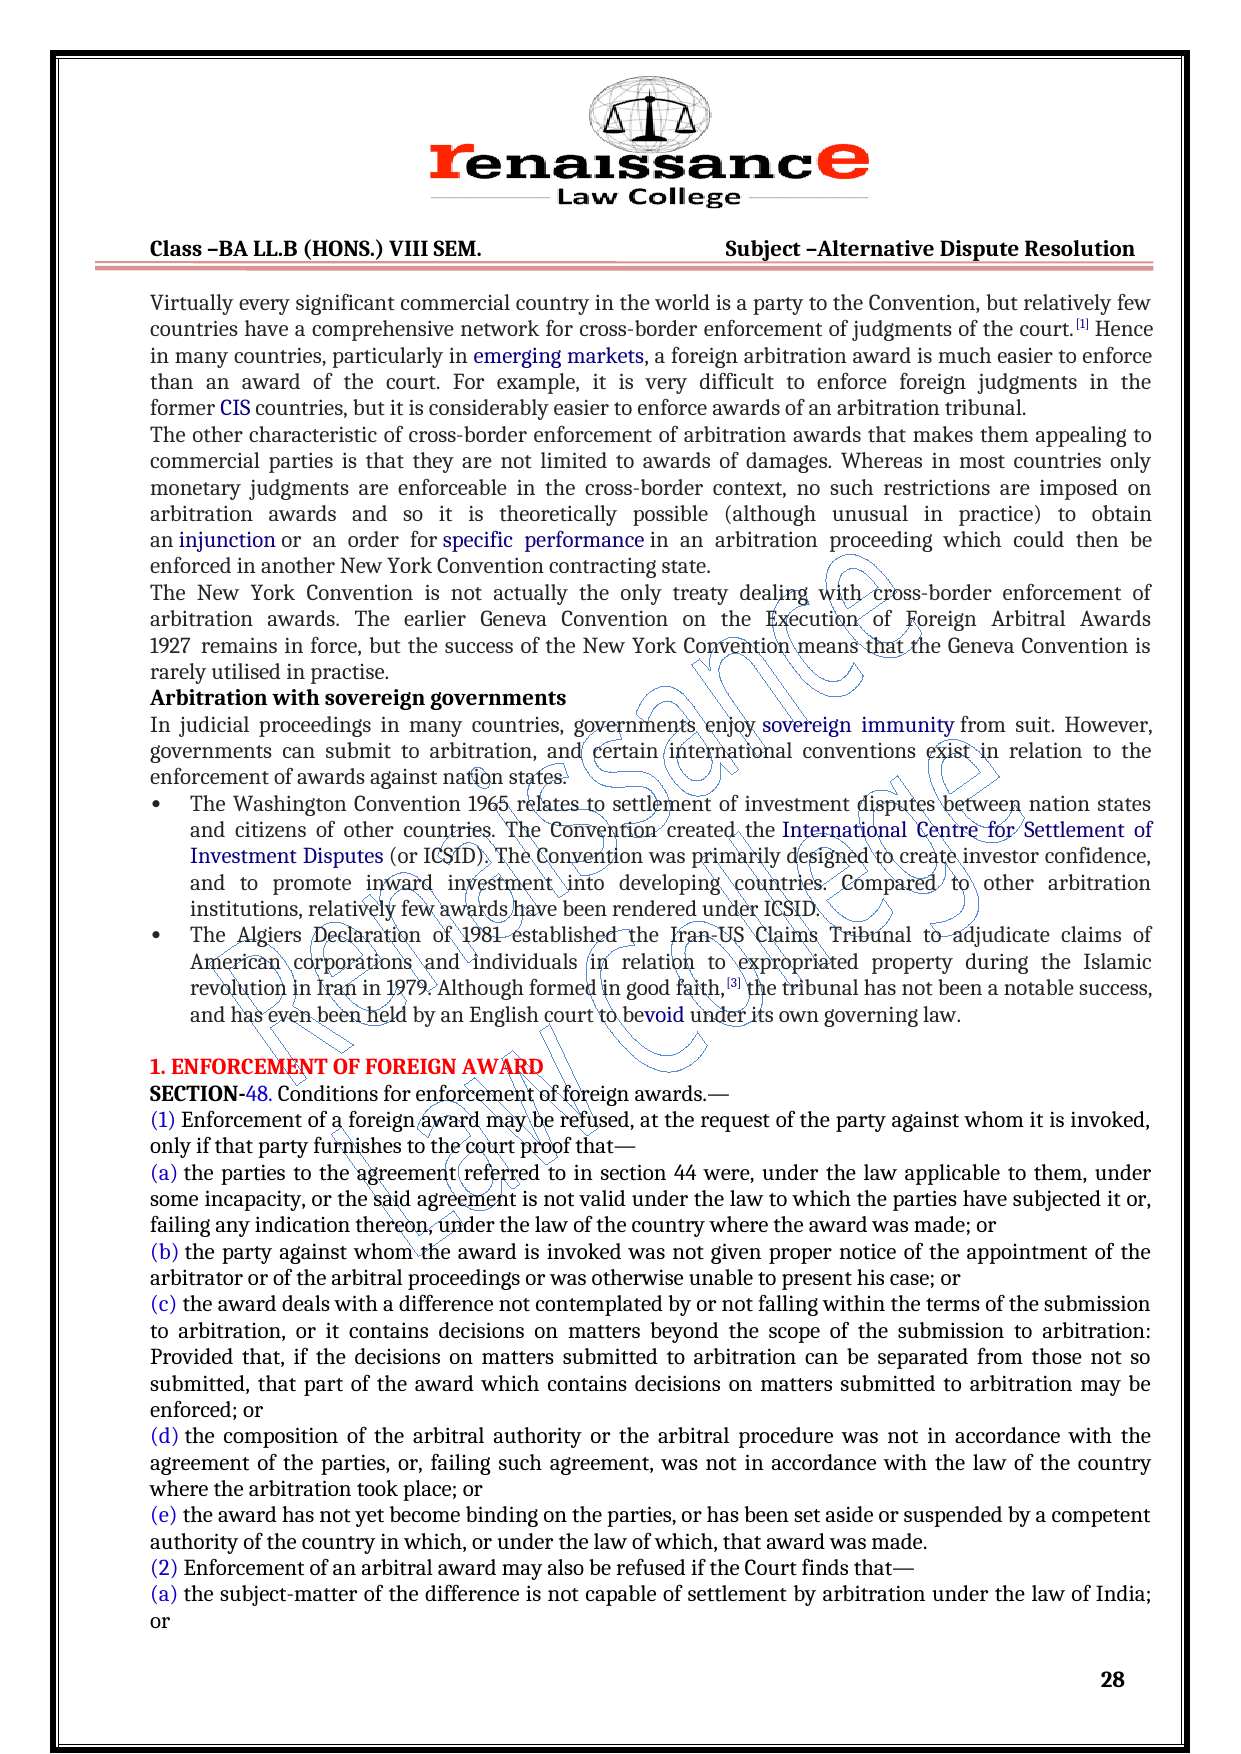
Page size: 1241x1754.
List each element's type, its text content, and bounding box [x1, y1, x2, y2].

text (2) Enforcement of an arbitral award may also be refused if the Court finds that— [150, 1555, 1153, 1581]
text (c) the award deals with a difference not contemplated by or not falling within the terms of the submission to arbitration, or it contains decisions on matters beyond the scope of the submission to arbitration: Provided that, if the decisions on matters submitted to arbitration can be separated from those not so submitted, that part of the award which contains decisions on matters submitted to arbitration may be enforced; or [150, 1291, 1153, 1423]
picture [406, 75, 897, 209]
text The New York Convention is not actually the only treaty dealing with cross-border enforcement of arbitration awards. The earlier Geneva Convention on the Execution of Foreign Arbitral Awards 1927 remains in force, but the success of the New York Convention means that the Geneva Convention is rarely utilised in practise. [150, 580, 1153, 685]
text Virtually every significant commercial country in the world is a party to the Convention, but relatively few countries have a comprehensive network for cross-border enforcement of judgments of the court.[1] Hence in many countries, particularly in emerging markets, a foreign arbitration award is much easier to enforce than an award of the court. For example, it is very difficult to enforce foreign judgments in the former CIS countries, but it is considerably easier to enforce awards of an arbitration tribunal. [150, 290, 1153, 422]
list The Washington Convention 1965 relates to settlement of investment disputes between nation states and citizens of other countries. The Convention created the International Centre for Settlement of Investment Disputes (or ICSID). The Convention was primarily designed to create investor confidence, and to promote inward investment into developing countries. Compared to other arbitration institutions, relatively few awards have been rendered under ICSID. [152, 791, 1153, 922]
text Arbitration with sovereign governments [150, 685, 1153, 711]
text In judicial proceedings in many countries, governments enjoy sovereign immunity from suit. However, governments can submit to arbitration, and certain international conventions exist in relation to the enforcement of awards against nation states. [150, 711, 1153, 791]
text SECTION-48. Conditions for enforcement of foreign awards.— [150, 1080, 1153, 1107]
text (e) the award has not yet become binding on the parties, or has been set aside or suspended by a competent authority of the country in which, or under the law of which, that award was made. [150, 1502, 1153, 1555]
text (a) the subject-matter of the difference is not capable of settlement by arbitration under the law of India; or [150, 1581, 1153, 1634]
text (a) the parties to the agreement referred to in section 44 were, under the law applicable to them, under some incapacity, or the said agreement is not valid under the law to which the parties have subjected it or, failing any indication thereon, under the law of the country where the award was made; or [150, 1159, 1153, 1238]
text (1) Enforcement of a foreign award may be refused, at the request of the party against whom it is invoked, only if that party furnishes to the court proof that— [150, 1107, 1153, 1159]
text 1. ENFORCEMENT OF FOREIGN AWARD [150, 1054, 1153, 1080]
text (b) the party against whom the award is invoked was not given proper notice of the appointment of the arbitrator or of the arbitral proceedings or was otherwise unable to present his case; or [150, 1238, 1153, 1291]
list The Algiers Declaration of 1981 established the Iran-US Claims Tribunal to adjudicate claims of American corporations and individuals in relation to expropriated property during the Islamic revolution in Iran in 1979. Although formed in good faith,[3] the tribunal has not been a notable success, and has even been held by an English court to bevoid under its own governing law. [152, 922, 1153, 1028]
text The other characteristic of cross-border enforcement of arbitration awards that makes them appealing to commercial parties is that they are not limited to awards of damages. Whereas in most countries only monetary judgments are enforceable in the cross-border context, no such restrictions are imposed on arbitration awards and so it is theoretically possible (although unusual in practice) to obtain an injunction or an order for specific performance in an arbitration proceeding which could then be enforced in another New York Convention contracting state. [150, 422, 1153, 580]
text (d) the composition of the arbitral authority or the arbitral procedure was not in accordance with the agreement of the parties, or, failing such agreement, was not in accordance with the law of the country where the arbitration took place; or [150, 1423, 1153, 1502]
